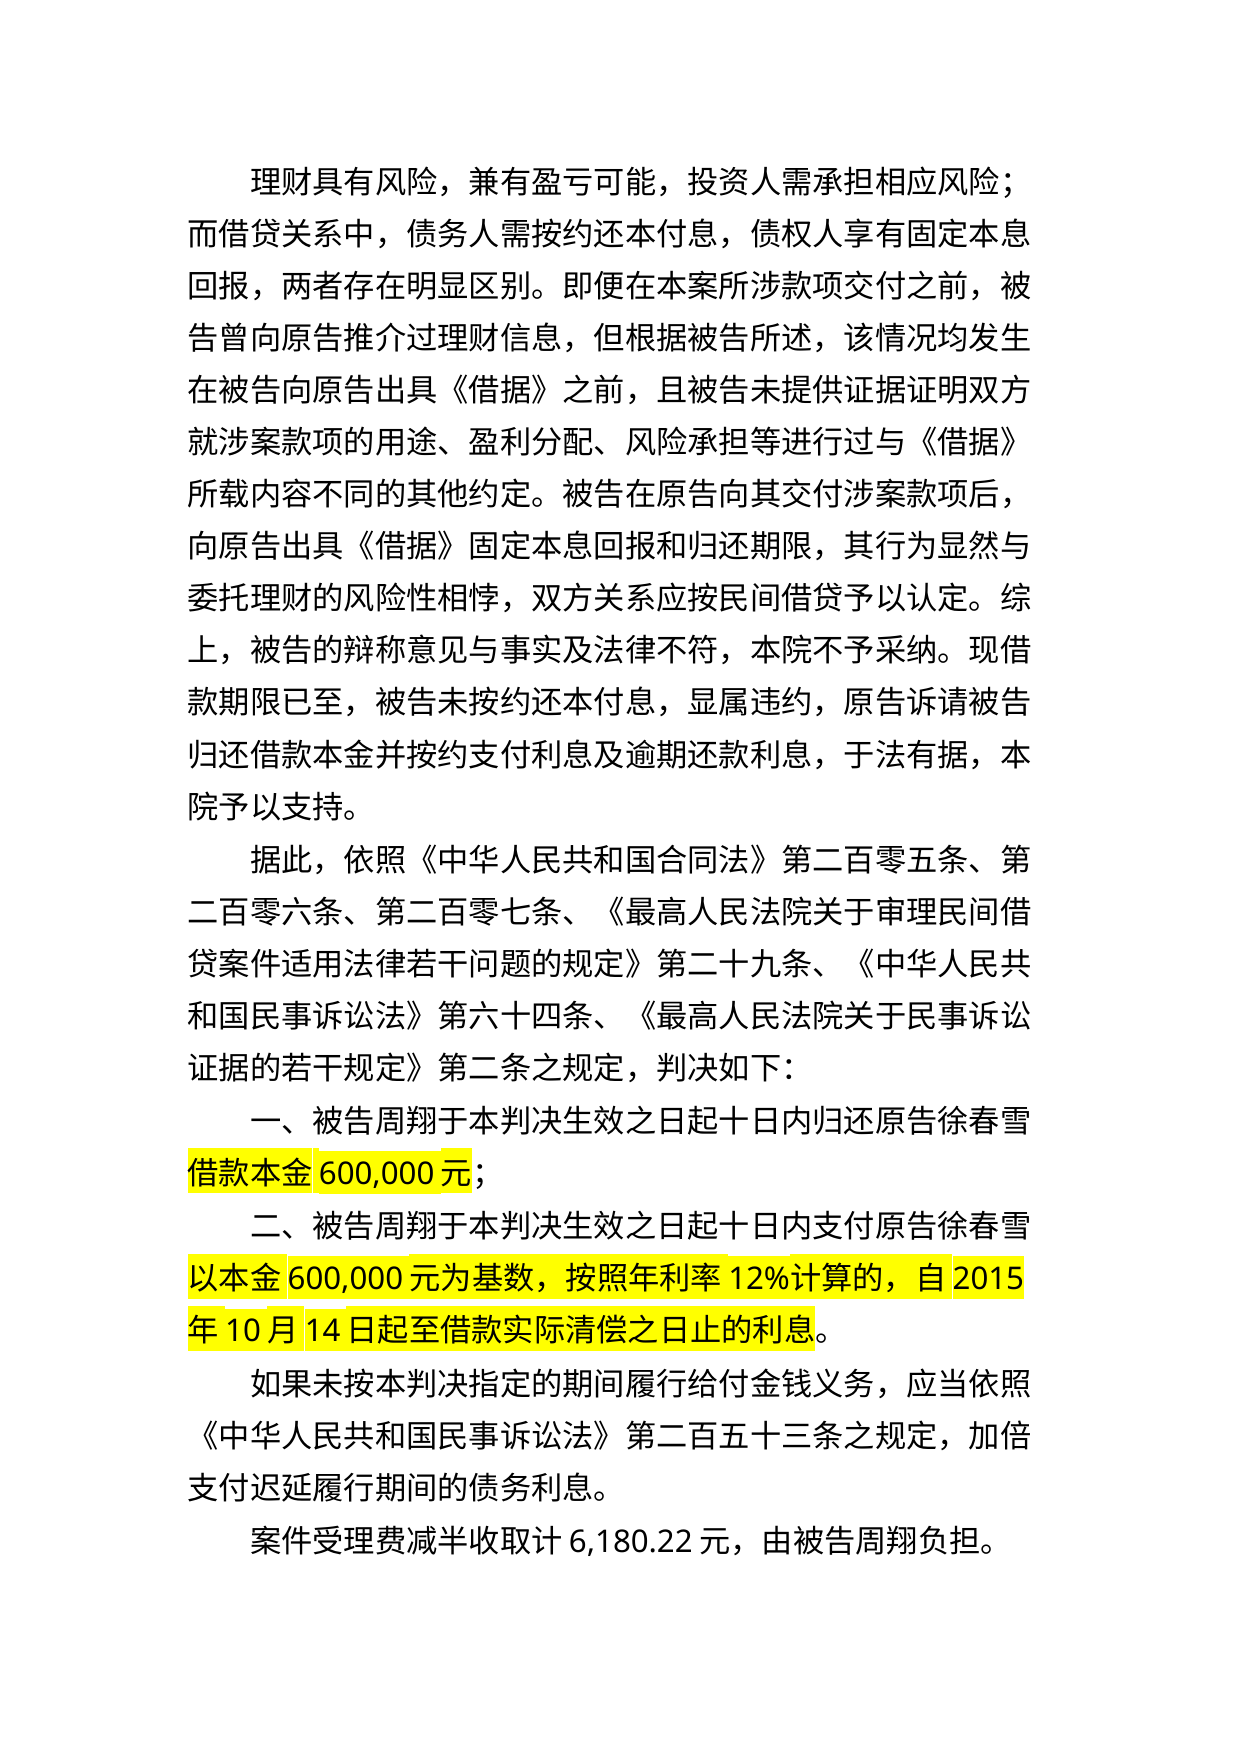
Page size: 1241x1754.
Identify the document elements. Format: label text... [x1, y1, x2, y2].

text 理财具有风险，兼有盈亏可能，投资人需承担相应风险；而借贷关系中，债务人需按约还本付息，债权人享有固定本息回报，两者存在明显区别。即便在本案所涉款项交付之前，被告曾向原告推介过理财信息，但根据被告所述，该情况均发生在被告向原告出具《借据》之前，且被告未提供证据证明双方就涉案款项的用途、盈利分配、风险承担等进行过与《借据》所载内容不同的其他约定。被告在原告向其交付涉案款项后，向原告出具《借据》固定本息回报和归还期限，其行为显然与委托理财的风险性相悖，双方关系应按民间借贷予以认定。综上，被告的辩称意见与事实及法律不符，本院不予采纳。现借款期限已至，被告未按约还本付息，显属违约，原告诉请被告归还借款本金并按约支付利息及逾期还款利息，于法有据，本院予以支持。 [187, 150, 1053, 827]
text 如果未按本判决指定的期间履行给付金钱义务，应当依照《中华人民共和国民事诉讼法》第二百五十三条之规定，加倍支付迟延履行期间的债务利息。 [187, 1352, 1053, 1508]
text 据此，依照《中华人民共和国合同法》第二百零五条、第二百零六条、第二百零七条、《最高人民法院关于审理民间借贷案件适用法律若干问题的规定》第二十九条、《中华人民共和国民事诉讼法》第六十四条、《最高人民法院关于民事诉讼证据的若干规定》第二条之规定，判决如下： [187, 828, 1053, 1088]
text 二、被告周翔于本判决生效之日起十日内支付原告徐春雪以本金600,000元为基数，按照年利率12%计算的，自2015年10月14日起至借款实际清偿之日止的利息。 [187, 1195, 1053, 1351]
text 一、被告周翔于本判决生效之日起十日内归还原告徐春雪借款本金600,000元； [187, 1089, 1053, 1194]
text 案件受理费减半收取计6,180.22元，由被告周翔负担。 [187, 1509, 1053, 1561]
